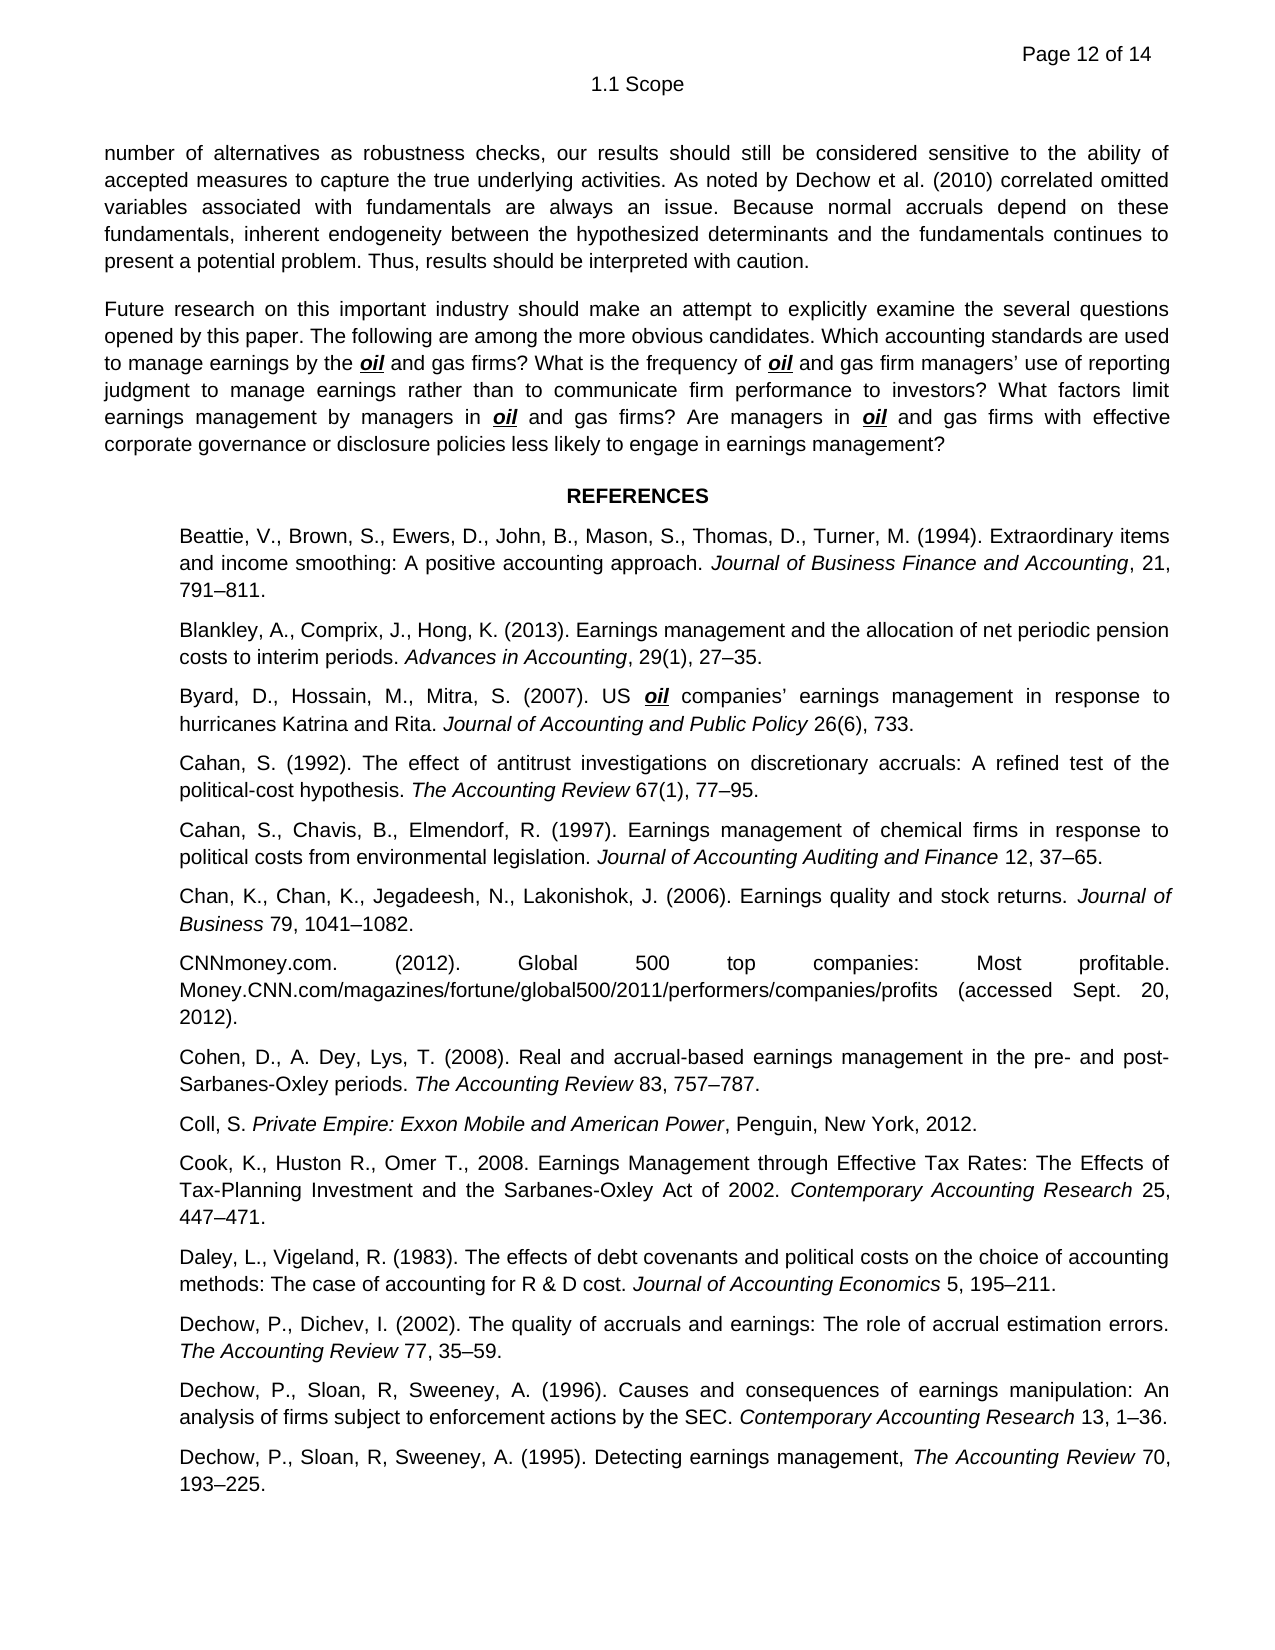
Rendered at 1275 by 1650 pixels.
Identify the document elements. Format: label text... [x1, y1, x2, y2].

text Dechow, P., Dichev, I. (2002). The quality of accruals and earnings: The role of accrual estimation errors. The Accounting Review 77, 35–59. [179, 1308, 1171, 1362]
text Chan, K., Chan, K., Jegadeesh, N., Lakonishok, J. (2006). Earnings quality and stock returns. Journal of Business 79, 1041–1082. [179, 881, 1171, 935]
text CNNmoney.com. (2012). Global 500 top companies: Most profitable. Money.CNN.com/magazines/fortune/global500/2011/performers/companies/profits (accessed Sept. 20, 2012). [179, 948, 1171, 1029]
text Cahan, S., Chavis, B., Elmendorf, R. (1997). Earnings management of chemical firms in response to political costs from environmental legislation. Journal of Accounting Auditing and Finance 12, 37–65. [179, 814, 1171, 869]
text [104, 137, 1171, 273]
text Cohen, D., A. Dey, Lys, T. (2008). Real and accrual-based earnings management in the pre- and post-Sarbanes-Oxley periods. The Accounting Review 83, 757–787. [179, 1042, 1171, 1096]
text REFERENCES [104, 481, 1171, 508]
text Blankley, A., Comprix, J., Hong, K. (2013). Earnings management and the allocation of net periodic pension costs to interim periods. Advances in Accounting, 29(1), 27–35. [179, 614, 1171, 669]
text Coll, S. Private Empire: Exxon Mobile and American Power, Penguin, New York, 2012. [179, 1108, 1171, 1135]
text Dechow, P., Sloan, R, Sweeney, A. (1996). Causes and consequences of earnings manipulation: An analysis of firms subject to enforcement actions by the SEC. Contemporary Accounting Research 13, 1–36. [179, 1375, 1171, 1429]
text Cahan, S. (1992). The effect of antitrust investigations on discretionary accruals: A refined test of the political-cost hypothesis. The Accounting Review 67(1), 77–95. [179, 748, 1171, 802]
text Daley, L., Vigeland, R. (1983). The effects of debt covenants and political costs on the choice of accounting methods: The case of accounting for R & D cost. Journal of Accounting Economics 5, 195–211. [179, 1242, 1171, 1296]
text Byard, D., Hossain, M., Mitra, S. (2007). US oil companies’ earnings management in response to hurricanes Katrina and Rita. Journal of Accounting and Public Policy 26(6), 733. [179, 681, 1171, 735]
text Beattie, V., Brown, S., Ewers, D., John, B., Mason, S., Thomas, D., Turner, M. (1994). Extraordinary items and income smoothing: A positive accounting approach. Journal of Business Finance and Accounting, 21, 791–811. [179, 521, 1171, 602]
text Future research on this important industry should make an attempt to explicitly examine the several questions opened by this paper. The following are among the more obvious candidates. Which accounting standards are used to manage earnings by the oil and gas firms? What is the frequency of oil and gas firm managers’ use of reporting judgment to manage earnings rather than to communicate firm performance to investors? What factors limit earnings management by managers in oil and gas firms? Are managers in oil and gas firms with effective corporate governance or disclosure policies less likely to engage in earnings management? [104, 294, 1171, 456]
text Dechow, P., Sloan, R, Sweeney, A. (1995). Detecting earnings management, The Accounting Review 70, 193–225. [179, 1442, 1171, 1496]
text Cook, K., Huston R., Omer T., 2008. Earnings Management through Effective Tax Rates: The Effects of Tax-Planning Investment and the Sarbanes-Oxley Act of 2002. Contemporary Accounting Research 25, 447–471. [179, 1148, 1171, 1229]
